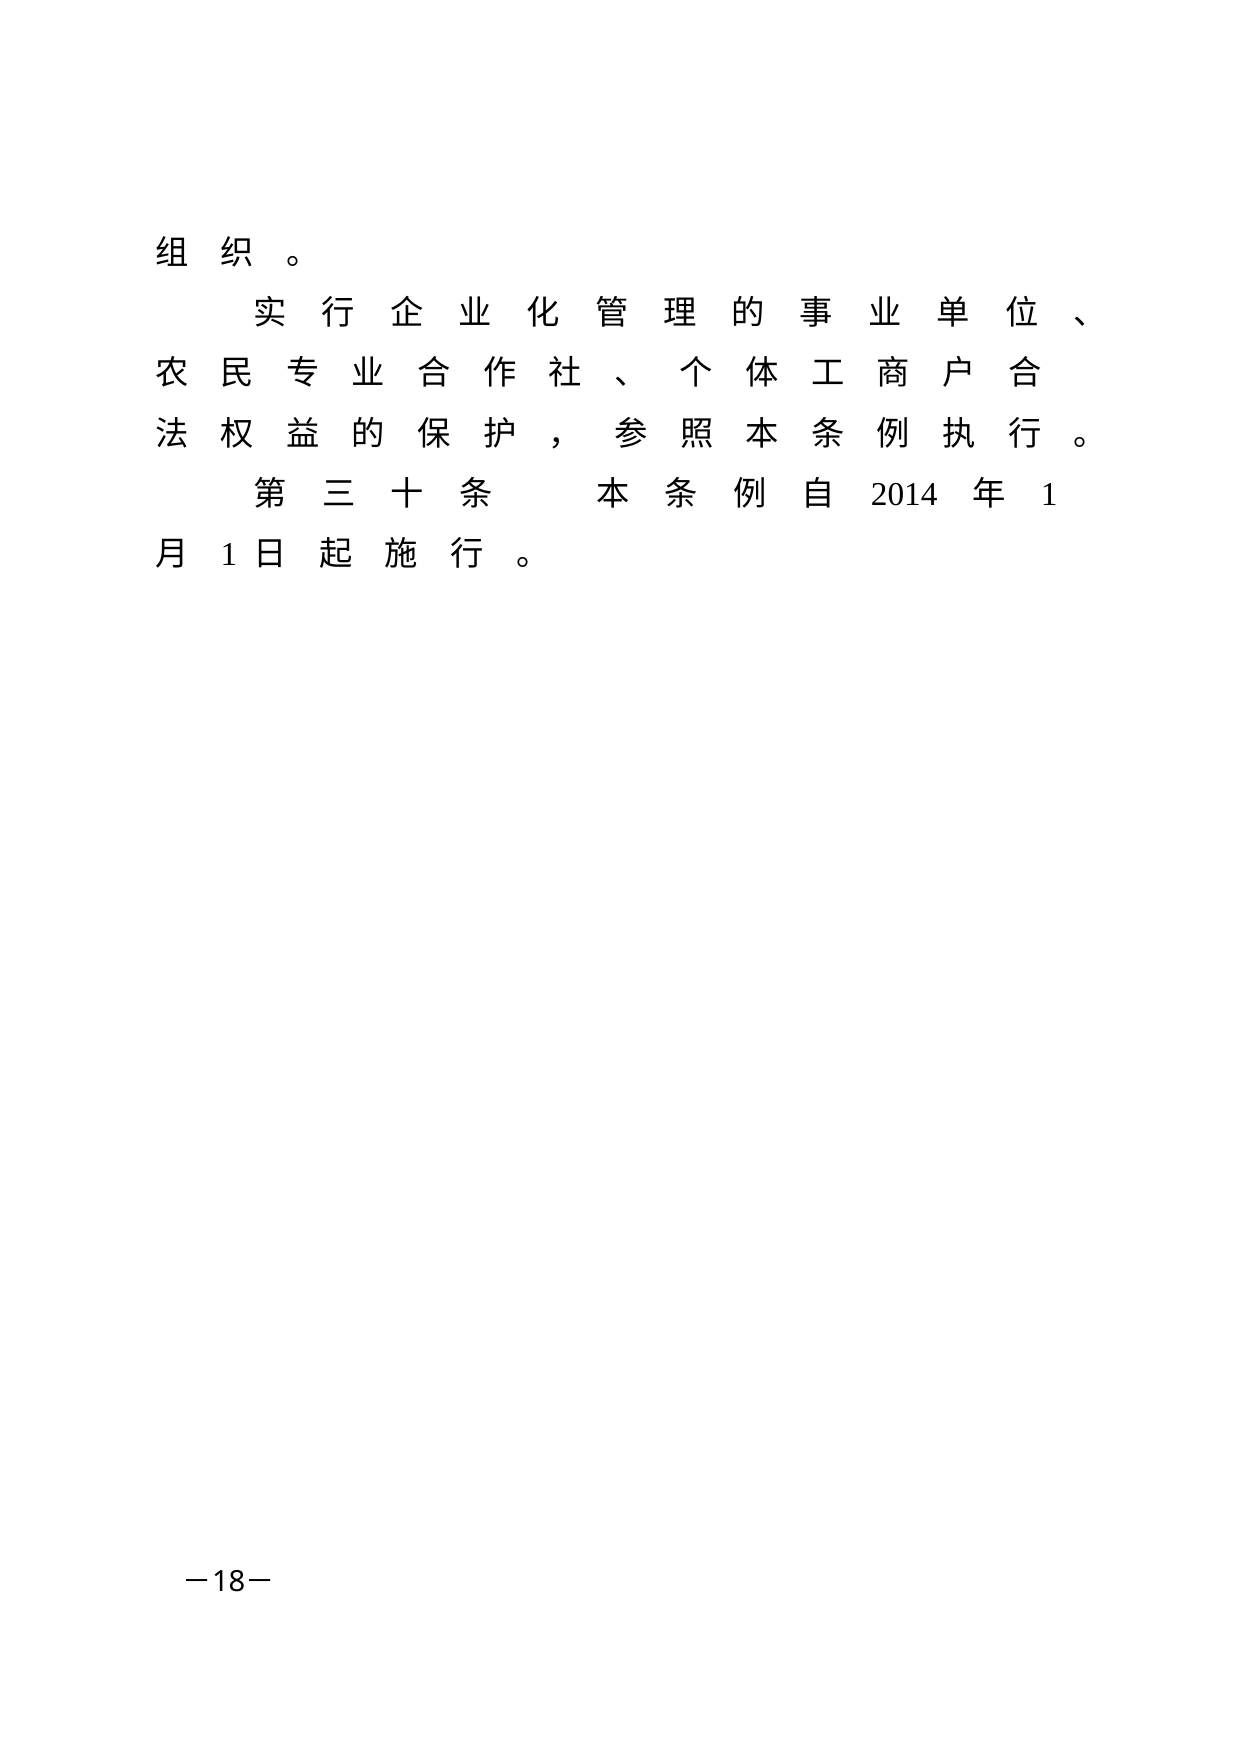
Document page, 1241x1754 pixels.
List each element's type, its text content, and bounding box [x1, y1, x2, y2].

text 第二十九条 本条例对行政机关的规定，适用于法律、法规授权的具有公共事务管理职能的组织。 [155, 219, 1073, 280]
text 实行企业化管理的事业单位、农民专业合作社、个体工商户合法权益的保护，参照本条例执行。 [155, 280, 1073, 461]
text 第三十条 本条例自2014年1月1日起施行。 [155, 461, 1073, 581]
